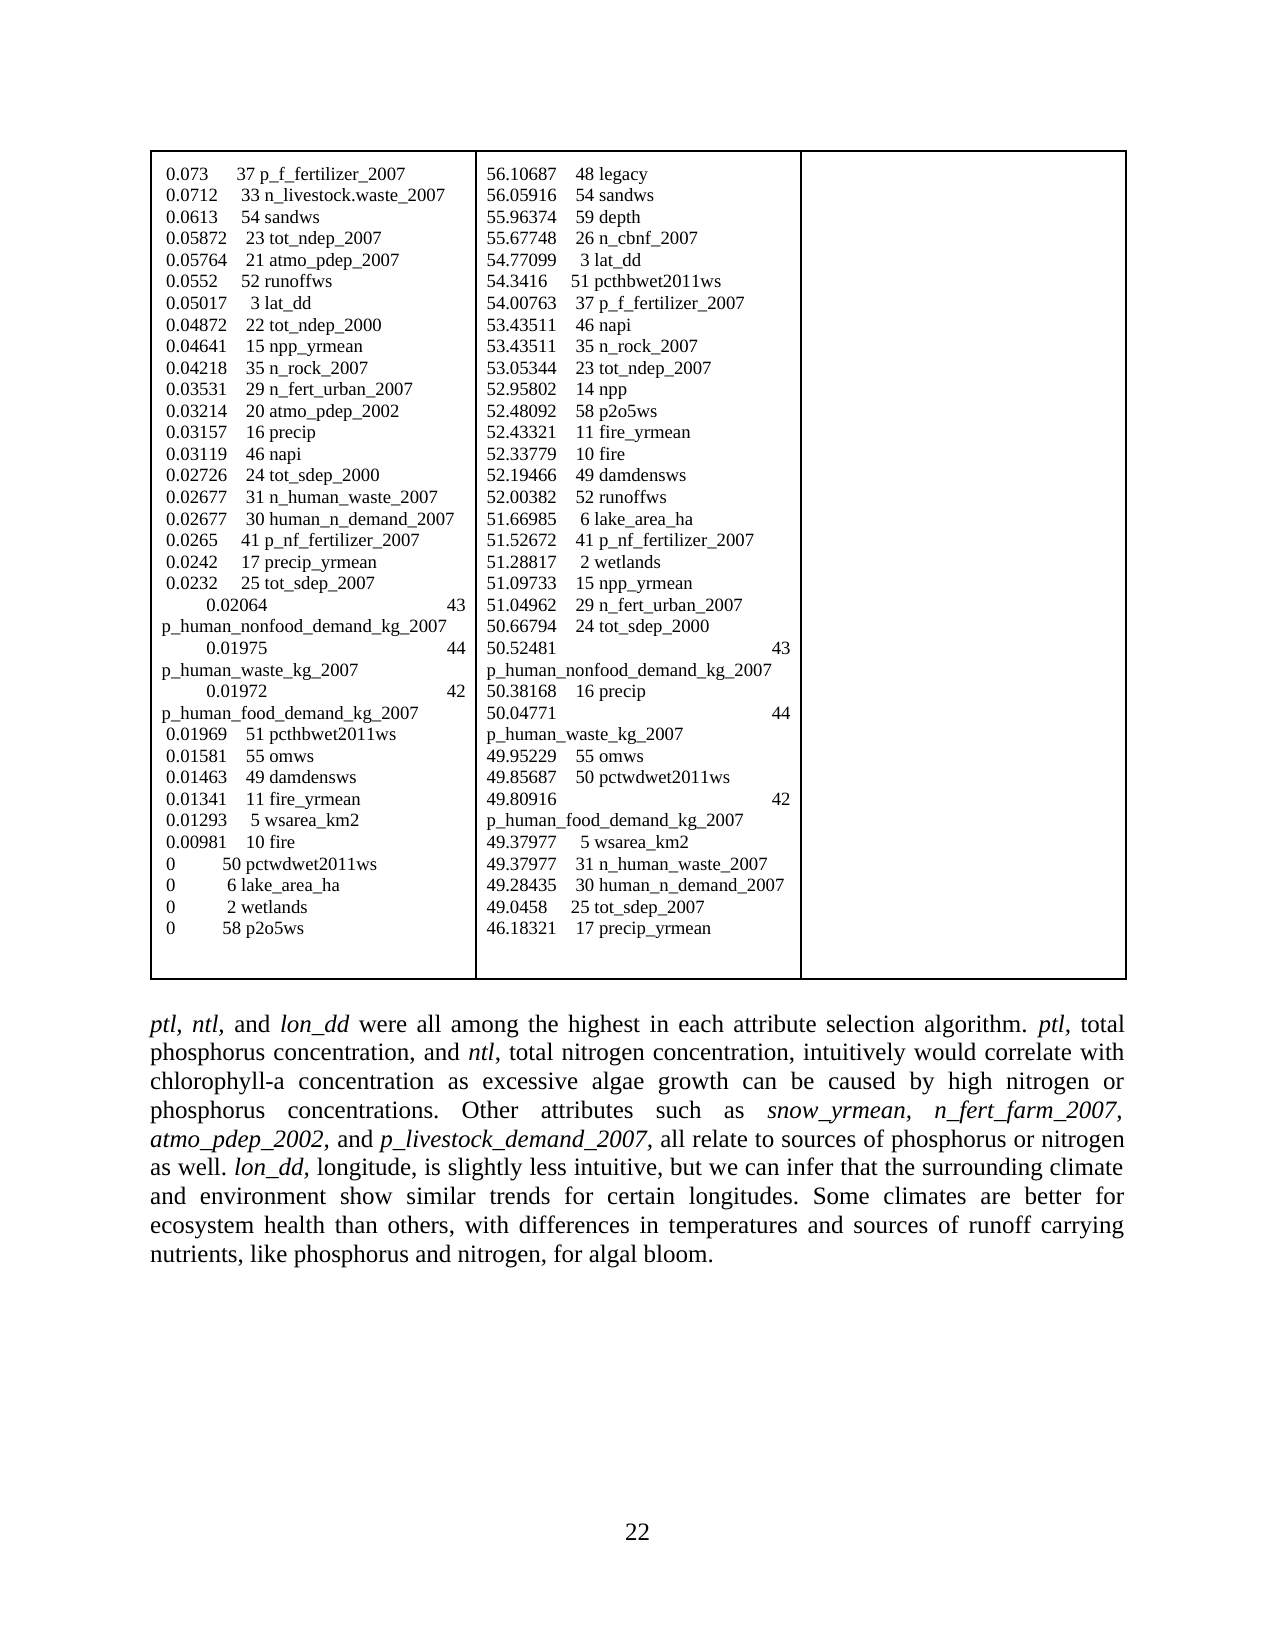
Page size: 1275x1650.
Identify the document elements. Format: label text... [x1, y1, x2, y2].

text ptl, ntl, and lon_dd were all among the highest in each attribute selection algorithm. ptl, total phosphorus concentration, and ntl, total nitrogen concentration, intuitively would correlate with chlorophyll-a concentration as excessive algae growth can be caused by high nitrogen or phosphorus concentrations. Other attributes such as snow_yrmean, n_fert_farm_2007, atmo_pdep_2002, and p_livestock_demand_2007, all relate to sources of phosphorus or nitrogen as well. lon_dd, longitude, is slightly less intuitive, but we can infer that the surrounding climate and environment show similar trends for certain longitudes. Some climates are better for ecosystem health than others, with differences in temperatures and sources of runoff carrying nutrients, like phosphorus and nitrogen, for algal bloom. [150, 1009, 1125, 1267]
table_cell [802, 152, 1125, 978]
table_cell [477, 152, 800, 978]
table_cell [152, 152, 475, 978]
